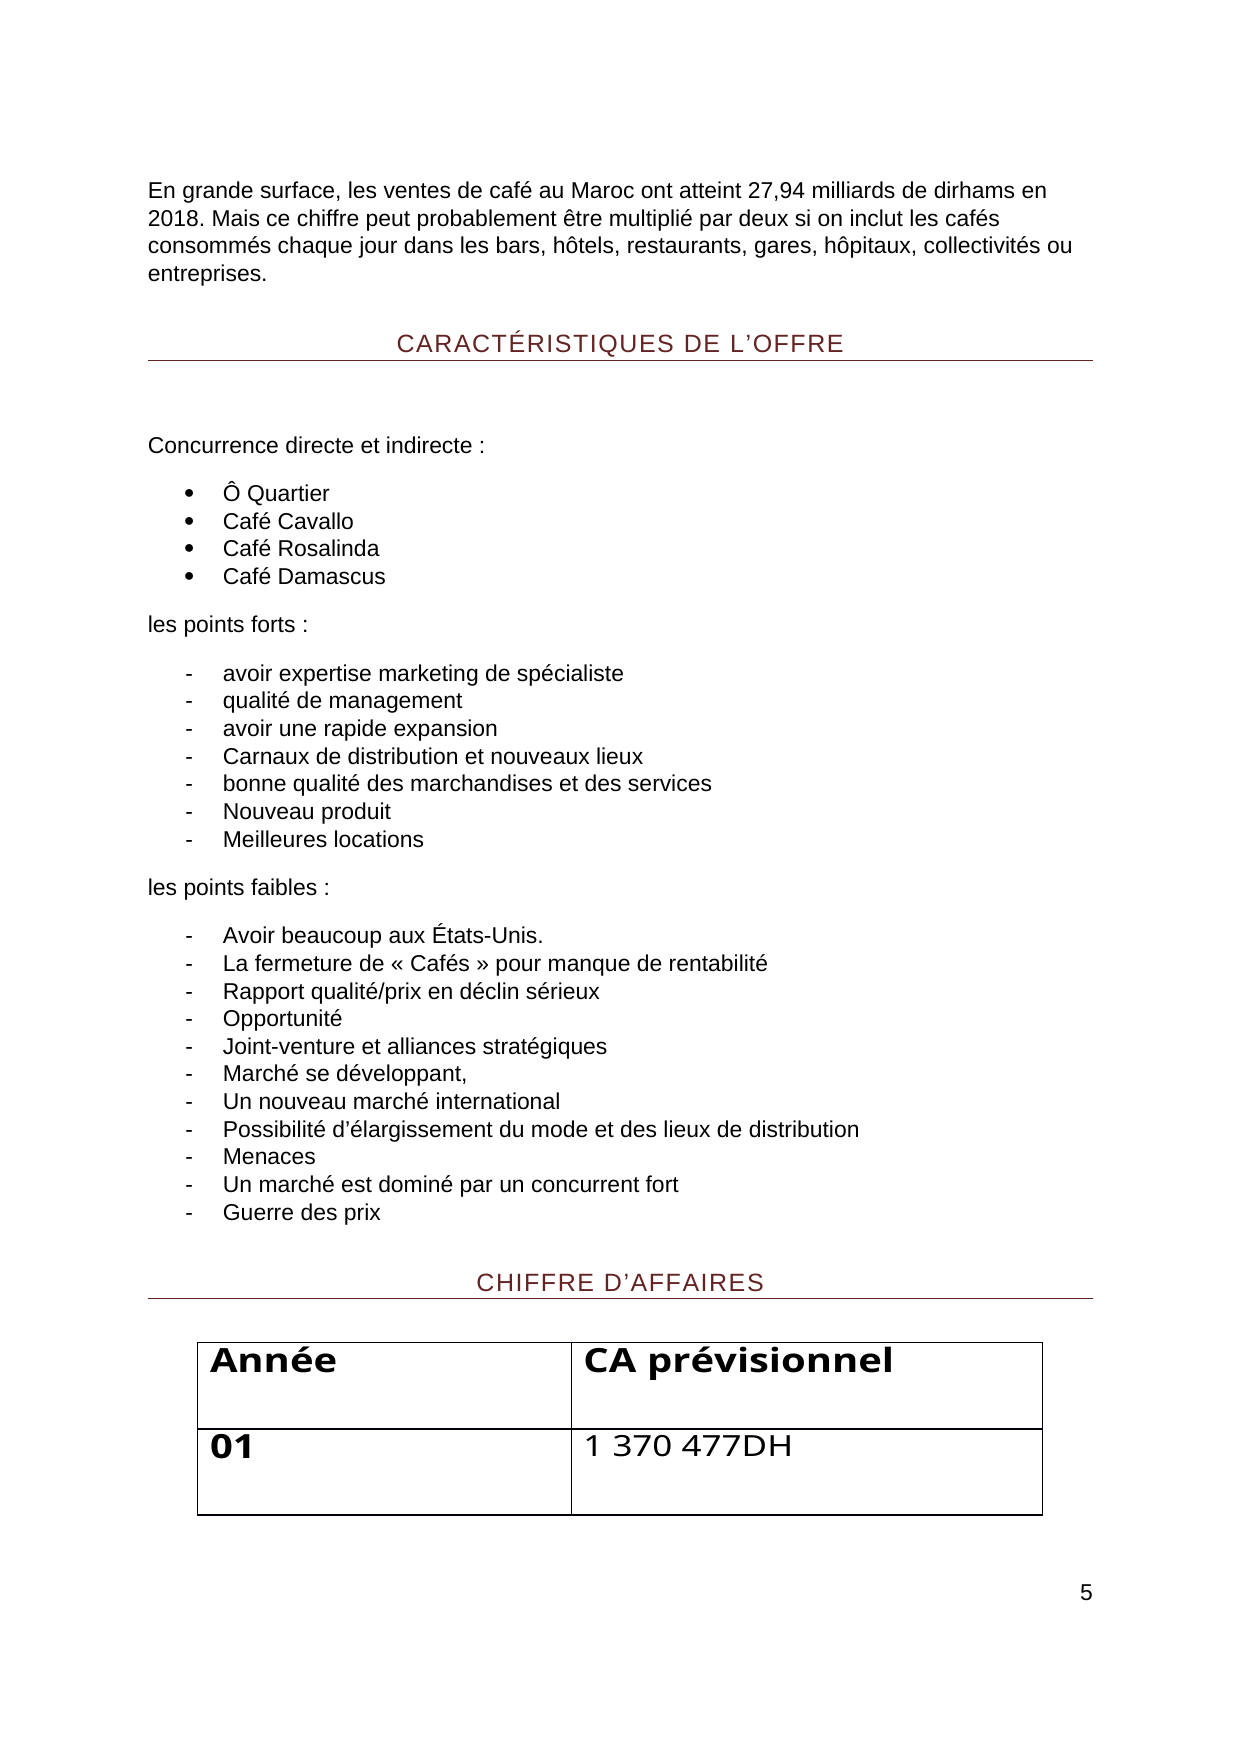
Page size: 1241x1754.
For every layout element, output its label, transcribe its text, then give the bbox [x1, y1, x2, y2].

list Marché se développant, [185, 1060, 1093, 1087]
list Café Cavallo [185, 508, 1093, 534]
list avoir expertise marketing de spécialiste [185, 660, 1093, 686]
list Café Damascus [185, 563, 1093, 589]
subtitle Caractéristiques de L’offre [148, 329, 1093, 360]
list Joint-venture et alliances stratégiques [185, 1033, 1093, 1059]
text les points forts : [148, 611, 1093, 638]
list Un nouveau marché international [185, 1088, 1093, 1114]
list Menaces [185, 1143, 1093, 1169]
list Ô Quartier [185, 480, 1093, 507]
list Rapport qualité/prix en déclin sérieux [185, 978, 1093, 1004]
table_header Année [198, 1343, 571, 1428]
list avoir une rapide expansion [185, 715, 1093, 741]
text En grande surface, les ventes de café au Maroc ont atteint 27,94 milliards de dirhams en 2018. Mais ce chiffre peut probablement être multiplié par deux si on inclut les cafés consommés chaque jour dans les bars, hôtels, restaurants, gares, hôpitaux, collectivités ou entreprises. [148, 177, 1093, 286]
table_cell 01 [198, 1430, 571, 1514]
list Possibilité d’élargissement du mode et des lieux de distribution [185, 1116, 1093, 1142]
list La fermeture de « Cafés » pour manque de rentabilité [185, 950, 1093, 976]
list Meilleures locations [185, 826, 1093, 852]
list bonne qualité des marchandises et des services [185, 770, 1093, 797]
list Carnaux de distribution et nouveaux lieux [185, 743, 1093, 769]
table_header CA prévisionnel [572, 1343, 1042, 1428]
table_cell 1 370 477DH [572, 1430, 1042, 1514]
text Concurrence directe et indirecte : [148, 432, 1093, 458]
list Avoir beaucoup aux États-Unis. [185, 922, 1093, 949]
list Un marché est dominé par un concurrent fort [185, 1171, 1093, 1197]
list Guerre des prix [185, 1198, 1093, 1225]
text les points faibles : [148, 874, 1093, 900]
subtitle chiffre d’affaires [148, 1268, 1093, 1298]
list Opportunité [185, 1005, 1093, 1032]
list Nouveau produit [185, 798, 1093, 824]
list qualité de management [185, 687, 1093, 714]
list Café Rosalinda [185, 535, 1093, 562]
